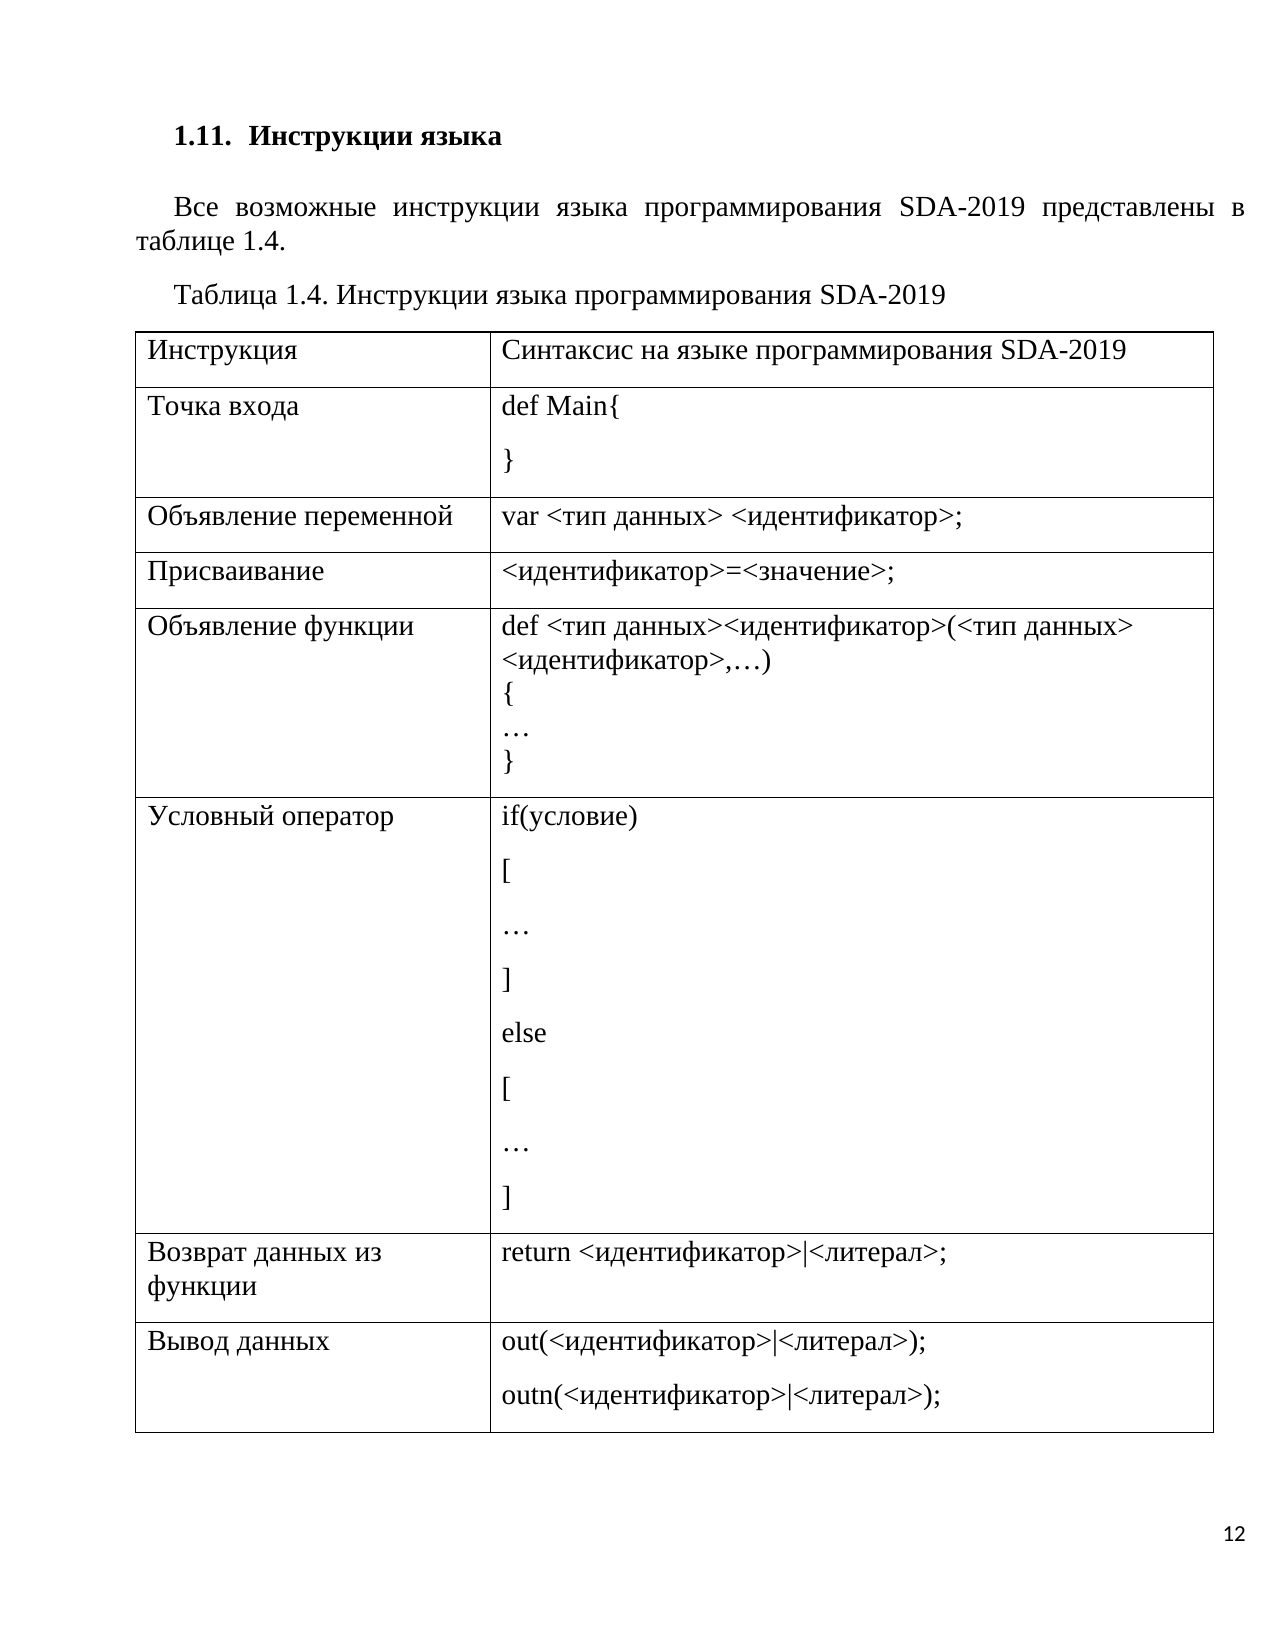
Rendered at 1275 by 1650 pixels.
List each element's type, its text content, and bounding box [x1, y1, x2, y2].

table_cell return <идентификатор>|<литерал>; [491, 1234, 1213, 1322]
table_cell Вывод данных [136, 1323, 490, 1432]
subtitle Инструкции языка [173, 118, 1245, 152]
table_header Инструкция [136, 333, 490, 387]
table_cell out(<идентификатор>|<литерал>); outn(<идентификатор>|<литерал>); [491, 1323, 1213, 1432]
text Все возможные инструкции языка программирования SDA-2019 представлены в таблице 1.4. [136, 189, 1245, 256]
table_cell var <тип данных> <идентификатор>; [491, 498, 1213, 552]
table_cell Точка входа [136, 388, 490, 497]
table_cell Объявление функции [136, 609, 490, 797]
text Таблица 1.4. Инструкции языка программирования SDA-2019 [136, 277, 1245, 311]
table_cell if(условие) [ … ] else [ … ] [491, 798, 1213, 1233]
table_cell Объявление переменной [136, 498, 490, 552]
table_cell def Main{ } [491, 388, 1213, 497]
table_cell def <тип данных><идентификатор>(<тип данных> <идентификатор>,…) { … } [491, 609, 1213, 797]
table_cell Присваивание [136, 553, 490, 607]
table_header Синтаксис на языке программирования SDA-2019 [491, 333, 1213, 387]
table_cell Возврат данных из функции [136, 1234, 490, 1322]
table_cell <идентификатор>=<значение>; [491, 553, 1213, 607]
table_cell Условный оператор [136, 798, 490, 1233]
